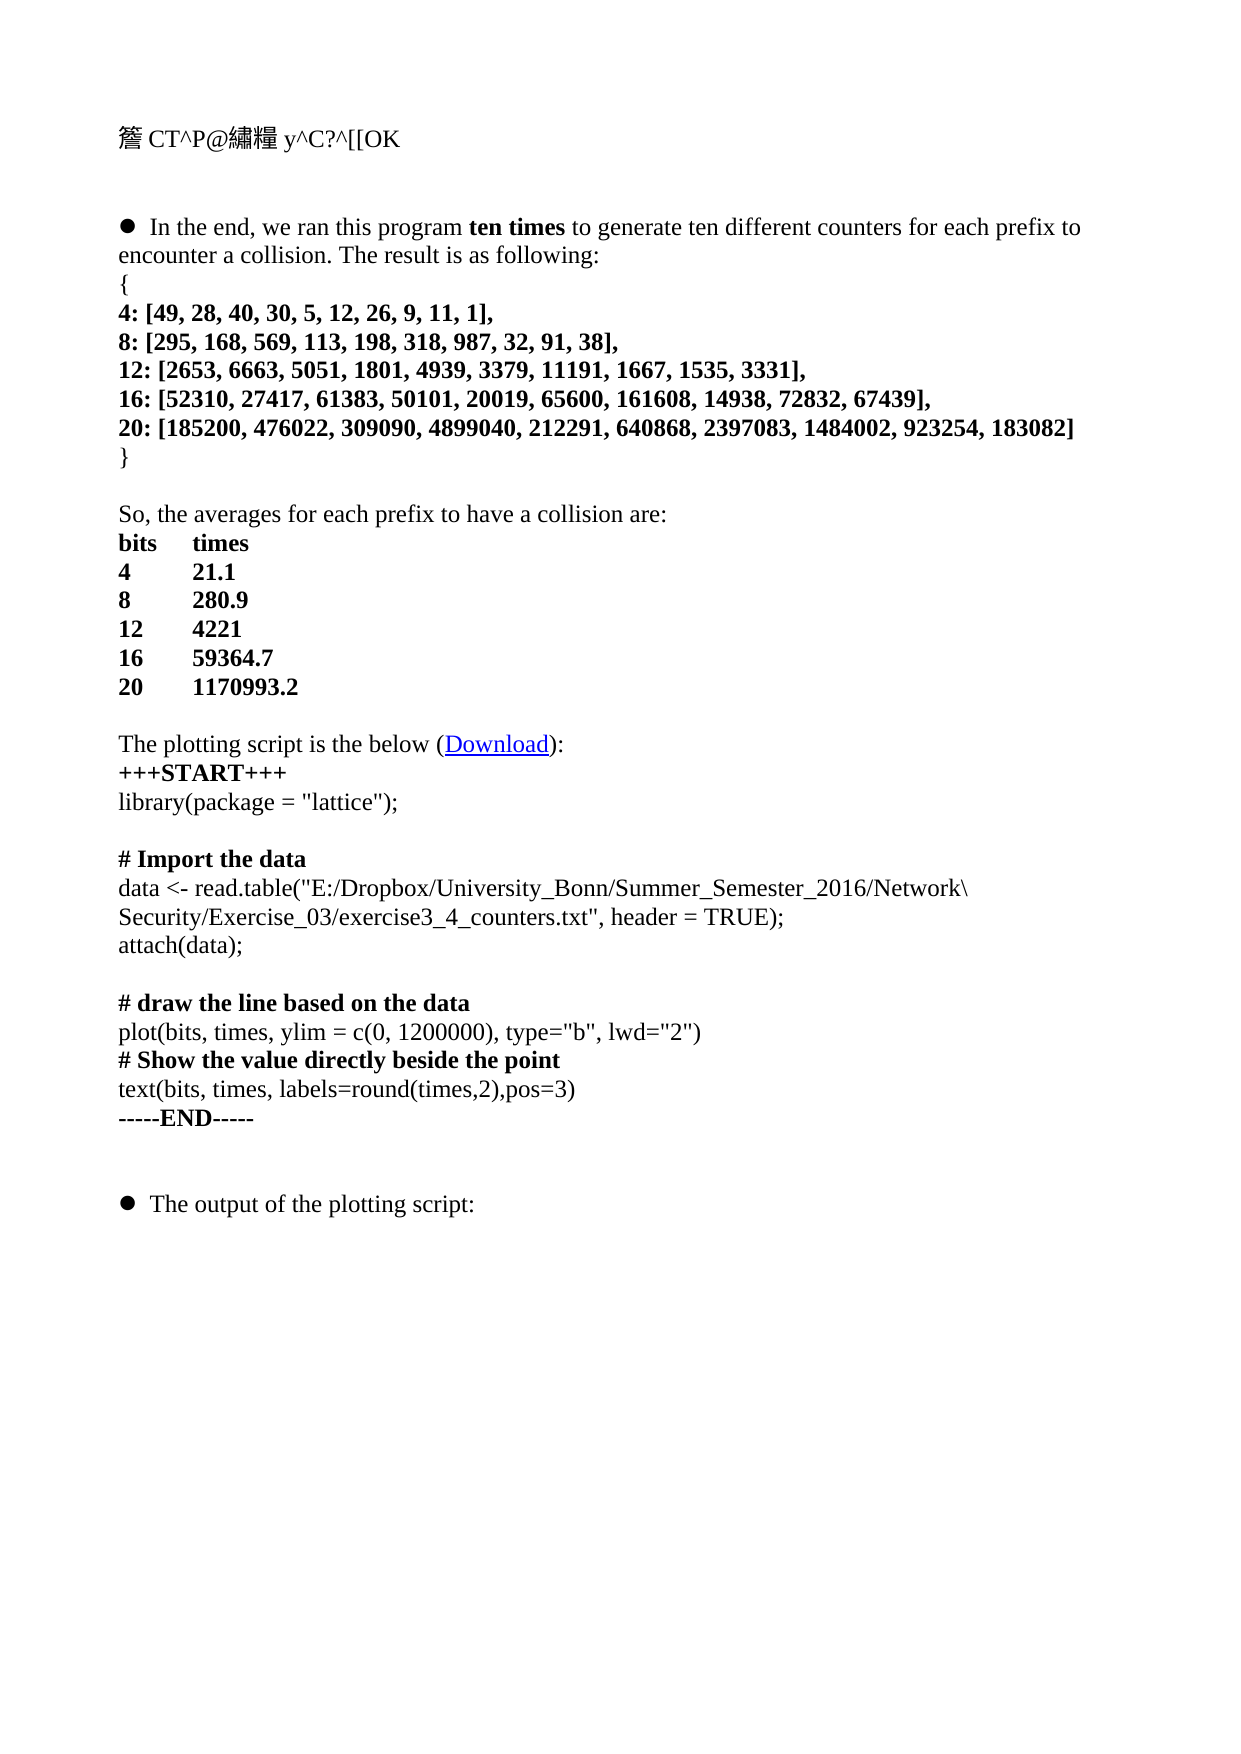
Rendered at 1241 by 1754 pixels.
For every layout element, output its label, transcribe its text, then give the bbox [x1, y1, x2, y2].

text +++START+++ [118, 758, 1122, 787]
text library(package = "lattice"); [118, 787, 1122, 816]
text data <- read.table("E:/Dropbox/University_Bonn/Summer_Semester_2016/Network\ Security/Exercise_03/exercise3_4_counters.txt", header = TRUE); [118, 873, 1122, 931]
text # Show the value directly beside the point [118, 1046, 1122, 1074]
text # Import the data [118, 844, 1122, 873]
text 4: [49, 28, 40, 30, 5, 12, 26, 9, 11, 1], [118, 298, 1122, 327]
text 20 1170993.2 [118, 672, 1122, 701]
text 12: [2653, 6663, 5051, 1801, 4939, 3379, 11191, 1667, 1535, 3331], [118, 356, 1122, 384]
text The plotting script is the below (Download): [118, 729, 1122, 758]
text 16 59364.7 [118, 643, 1122, 672]
text plot(bits, times, ylim = c(0, 1200000), type="b", lwd="2") [118, 1017, 1122, 1046]
text -----END----- [118, 1103, 1122, 1132]
text 8: [295, 168, 569, 113, 198, 318, 987, 32, 91, 38], [118, 327, 1122, 356]
text # draw the line based on the data [118, 988, 1122, 1017]
text 12 4221 [118, 614, 1122, 643]
text The output of the plotting script: [118, 1189, 1122, 1218]
text attach(data); [118, 931, 1122, 959]
text In the end, we ran this program ten times to generate ten different counters for each prefix to encounter a collision. The result is as following: [118, 212, 1122, 269]
text 簷CT^P@繡糧y^C?^[[OK [118, 118, 1122, 154]
text { [118, 269, 1122, 298]
text text(bits, times, labels=round(times,2),pos=3) [118, 1074, 1122, 1103]
text 20: [185200, 476022, 309090, 4899040, 212291, 640868, 2397083, 1484002, 923254, 183082] [118, 413, 1122, 442]
text bits times [118, 528, 1122, 557]
text So, the averages for each prefix to have a collision are: [118, 499, 1122, 528]
text 16: [52310, 27417, 61383, 50101, 20019, 65600, 161608, 14938, 72832, 67439], [118, 384, 1122, 413]
text 4 21.1 [118, 557, 1122, 586]
text 8 280.9 [118, 586, 1122, 614]
text } [118, 442, 1122, 471]
